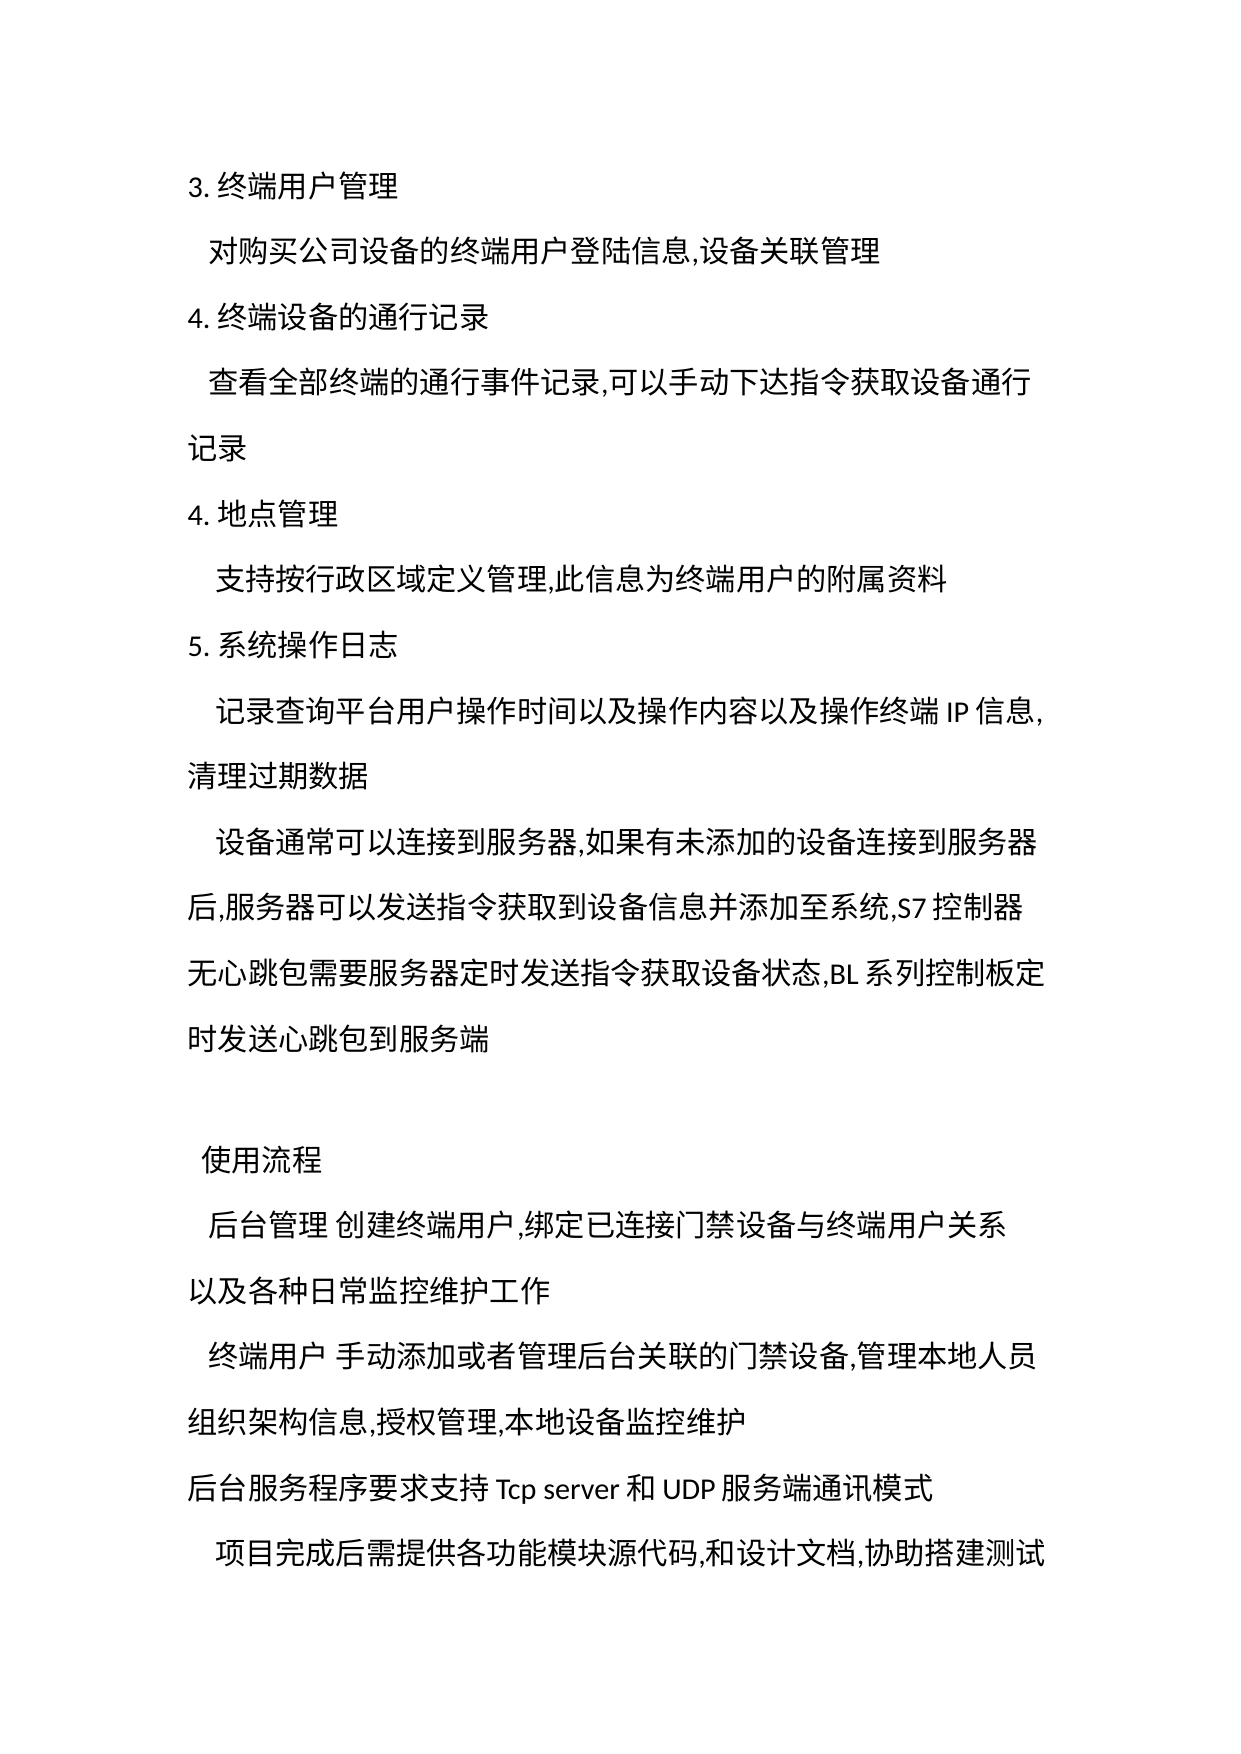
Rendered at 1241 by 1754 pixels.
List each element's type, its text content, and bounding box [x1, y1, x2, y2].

text 设备通常可以连接到服务器,如果有未添加的设备连接到服务器后,服务器可以发送指令获取到设备信息并添加至系统,S7控制器无心跳包需要服务器定时发送指令获取设备状态,BL系列控制板定时发送心跳包到服务端 [187, 818, 1053, 1059]
text 后台服务程序要求支持Tcp server和UDP服务端通讯模式 [187, 1464, 1053, 1508]
text 4. 地点管理 [187, 490, 1053, 534]
text 5. 系统操作日志 [187, 621, 1053, 665]
text 4. 终端设备的通行记录 [187, 293, 1053, 337]
text 对购买公司设备的终端用户登陆信息,设备关联管理 [187, 228, 1053, 271]
text 后台管理 创建终端用户,绑定已连接门禁设备与终端用户关系 [187, 1202, 1053, 1245]
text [187, 1530, 1053, 1573]
text 记录查询平台用户操作时间以及操作内容以及操作终端IP信息,清理过期数据 [187, 687, 1053, 796]
text 3. 终端用户管理 [187, 162, 1053, 206]
text 查看全部终端的通行事件记录,可以手动下达指令获取设备通行记录 [187, 359, 1053, 468]
text 支持按行政区域定义管理,此信息为终端用户的附属资料 [187, 556, 1053, 599]
text 以及各种日常监控维护工作 [187, 1267, 1053, 1311]
text 使用流程 [187, 1136, 1053, 1180]
text 终端用户 手动添加或者管理后台关联的门禁设备,管理本地人员组织架构信息,授权管理,本地设备监控维护 [187, 1333, 1053, 1442]
